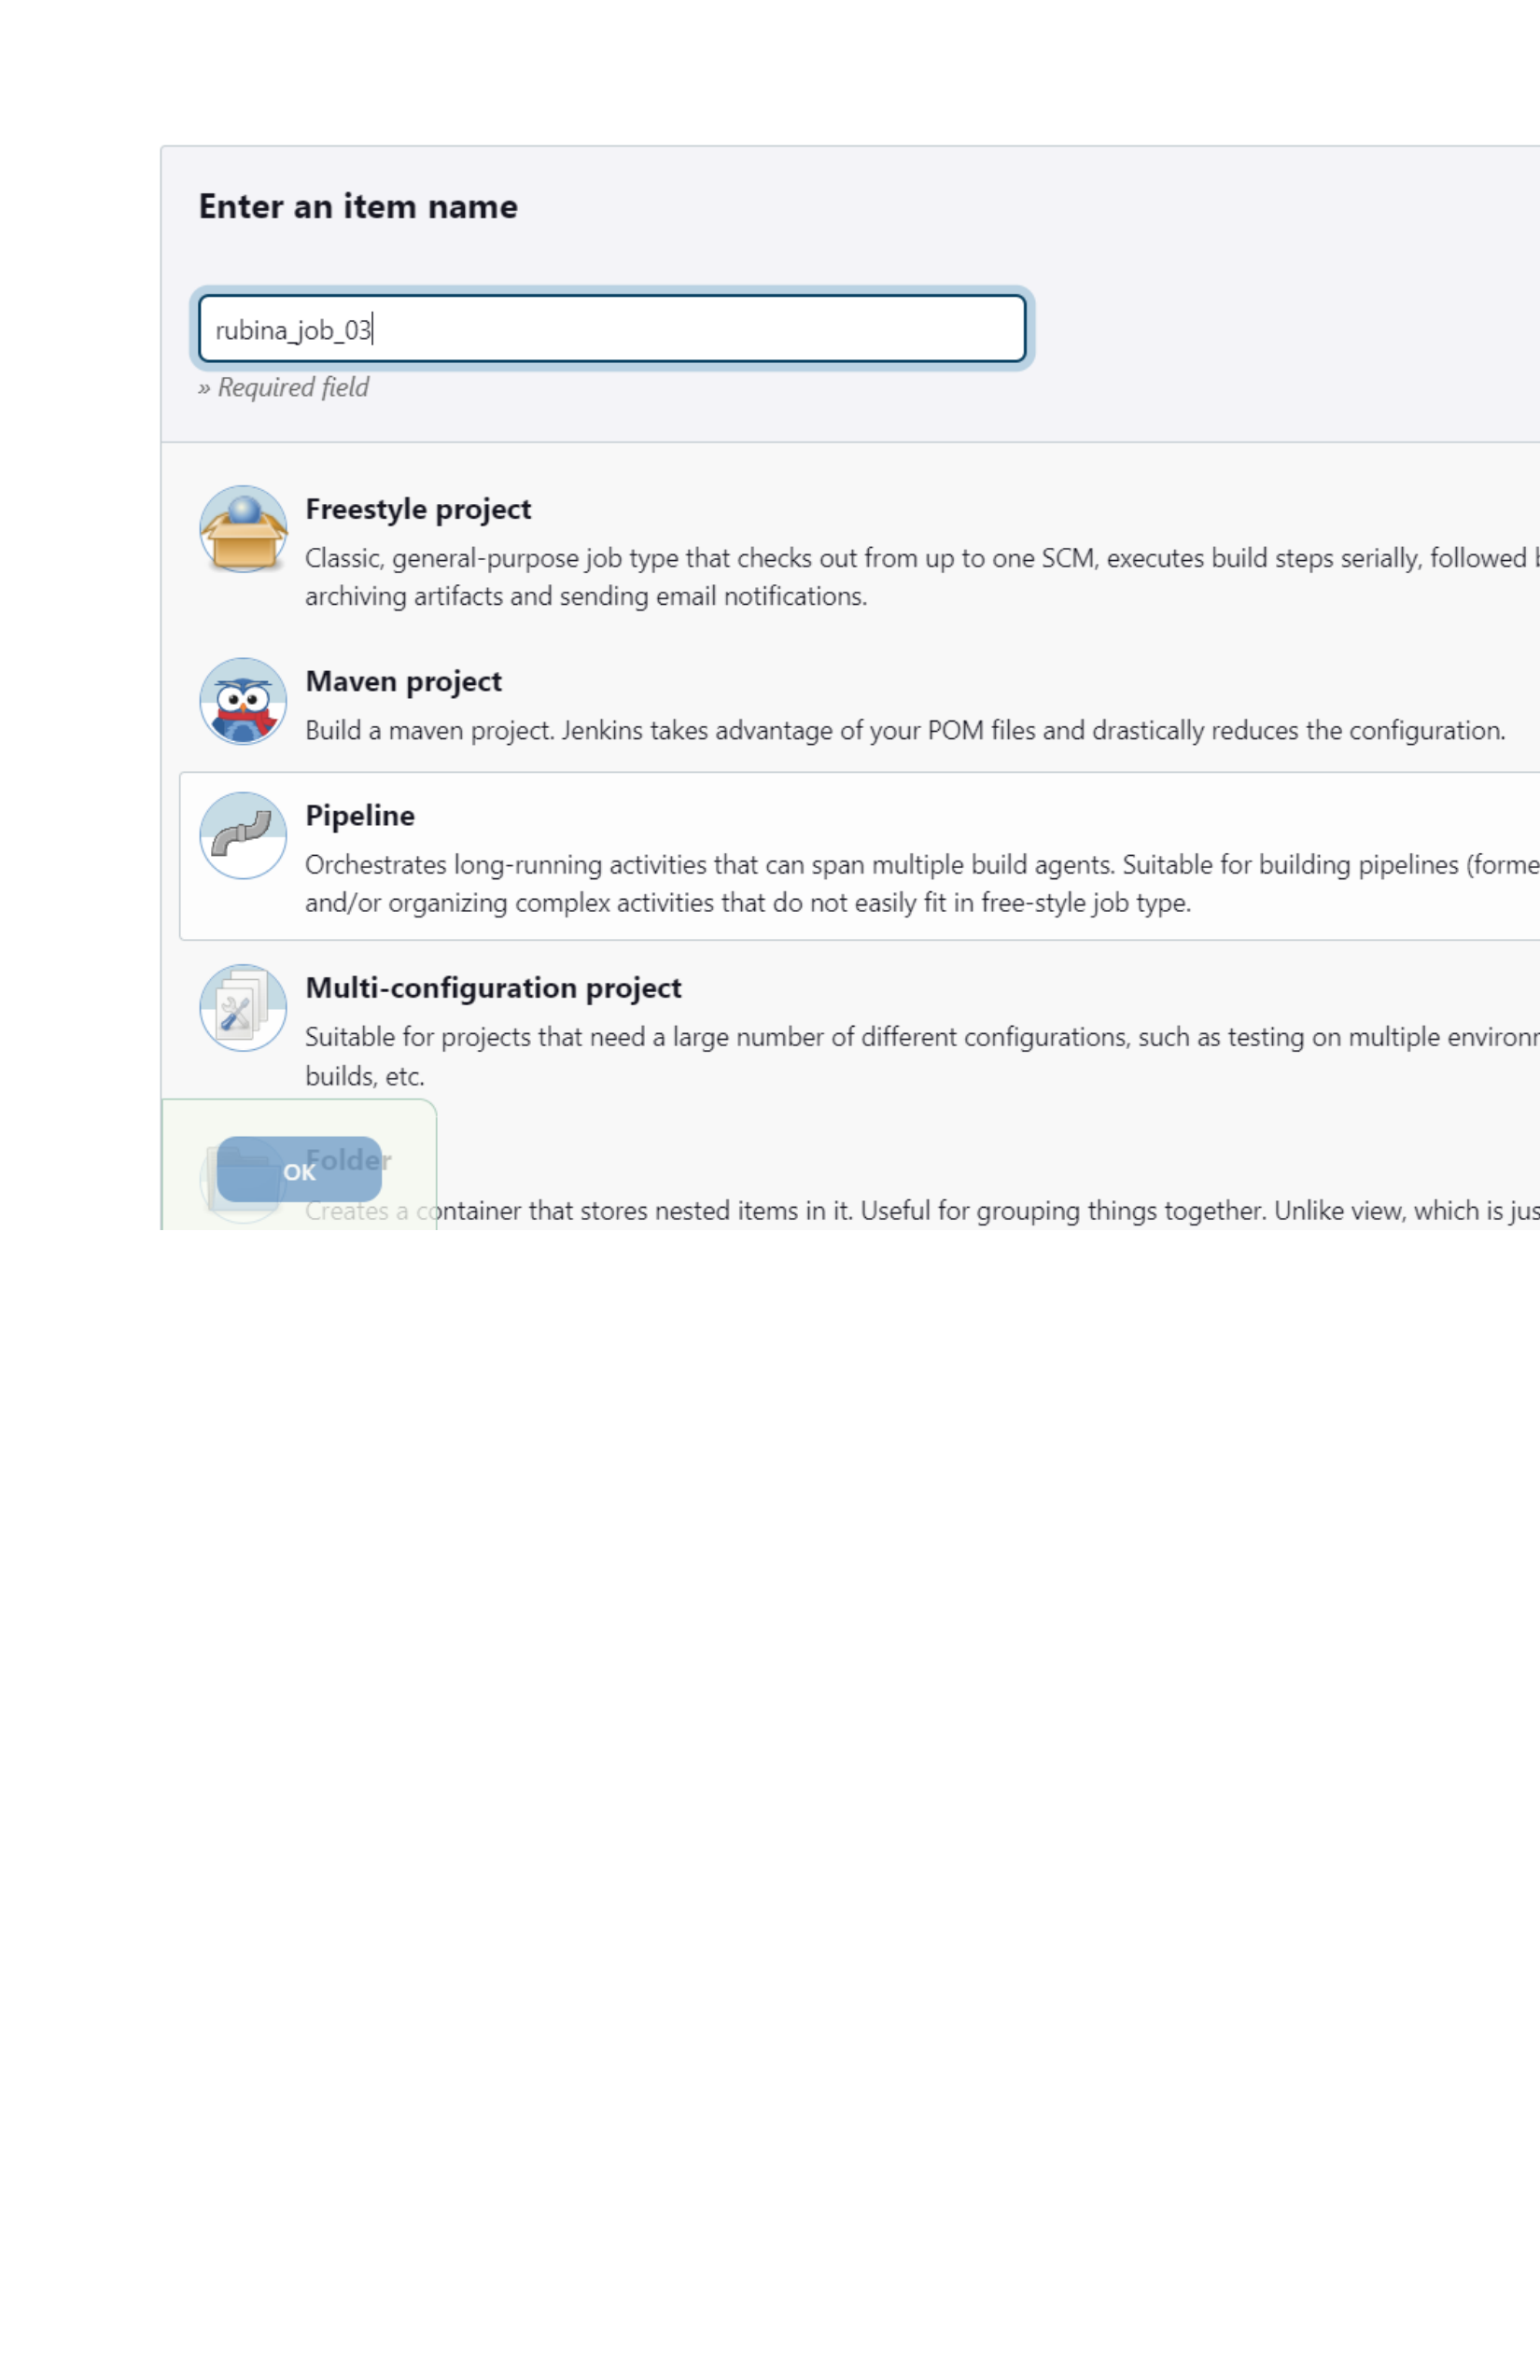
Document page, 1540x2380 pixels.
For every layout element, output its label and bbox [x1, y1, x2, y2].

picture [140, 105, 1540, 1230]
